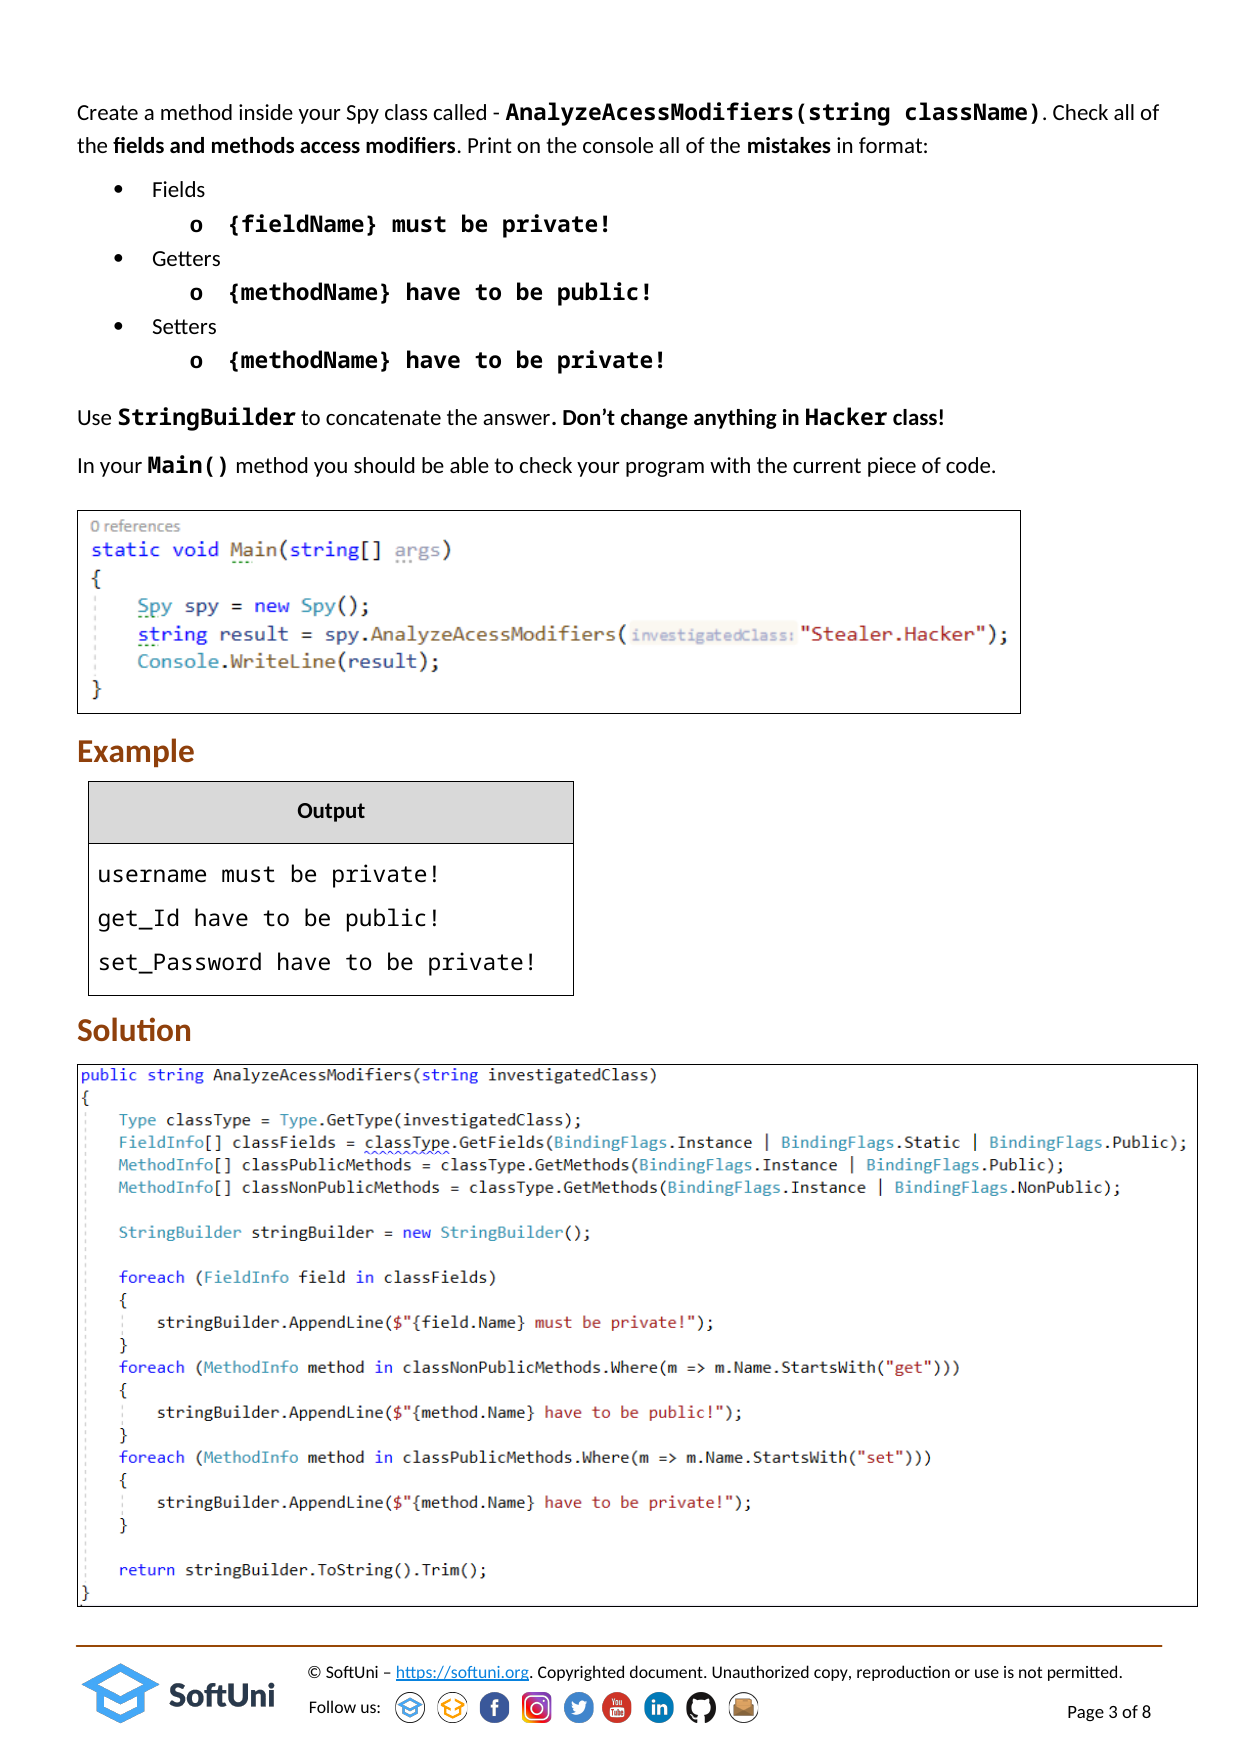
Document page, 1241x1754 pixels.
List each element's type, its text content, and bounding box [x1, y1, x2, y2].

list {methodName} have to be private! [189, 344, 1163, 376]
picture [665, 1714, 674, 1723]
picture [78, 1065, 1197, 1606]
list Fields [114, 176, 1163, 203]
text Use StringBuilder to concatenate the answer. Don’t change anything in Hacker class! [77, 401, 1163, 432]
table_header Output [89, 782, 573, 843]
text In your Main() method you should be able to check your program with the current piece of code. [77, 449, 1163, 481]
picture [78, 511, 1020, 713]
picture [479, 1692, 510, 1723]
list Getters [114, 244, 1163, 272]
picture [644, 1714, 653, 1723]
table_cell username must be private! get_Id have to be public! set_Password have to be private! [89, 844, 573, 995]
picture [602, 1692, 632, 1723]
picture [437, 1692, 468, 1723]
picture [658, 1705, 667, 1714]
list {methodName} have to be public! [189, 276, 1163, 307]
subtitle Solution [77, 1009, 1163, 1049]
text Create a method inside your Spy class called - AnalyzeAcessModifiers(string className). Check all of the fields and methods access modifiers. Print on the console all of the mistakes in format: [77, 95, 1163, 159]
list Setters [114, 312, 1163, 340]
picture [395, 1692, 425, 1723]
picture [665, 1692, 674, 1701]
list {fieldName} must be private! [189, 208, 1163, 239]
picture [564, 1692, 594, 1723]
picture [522, 1692, 552, 1723]
picture [728, 1692, 759, 1723]
picture [75, 1658, 281, 1729]
subtitle Example [77, 730, 1163, 771]
picture [686, 1692, 716, 1723]
picture [644, 1692, 653, 1701]
